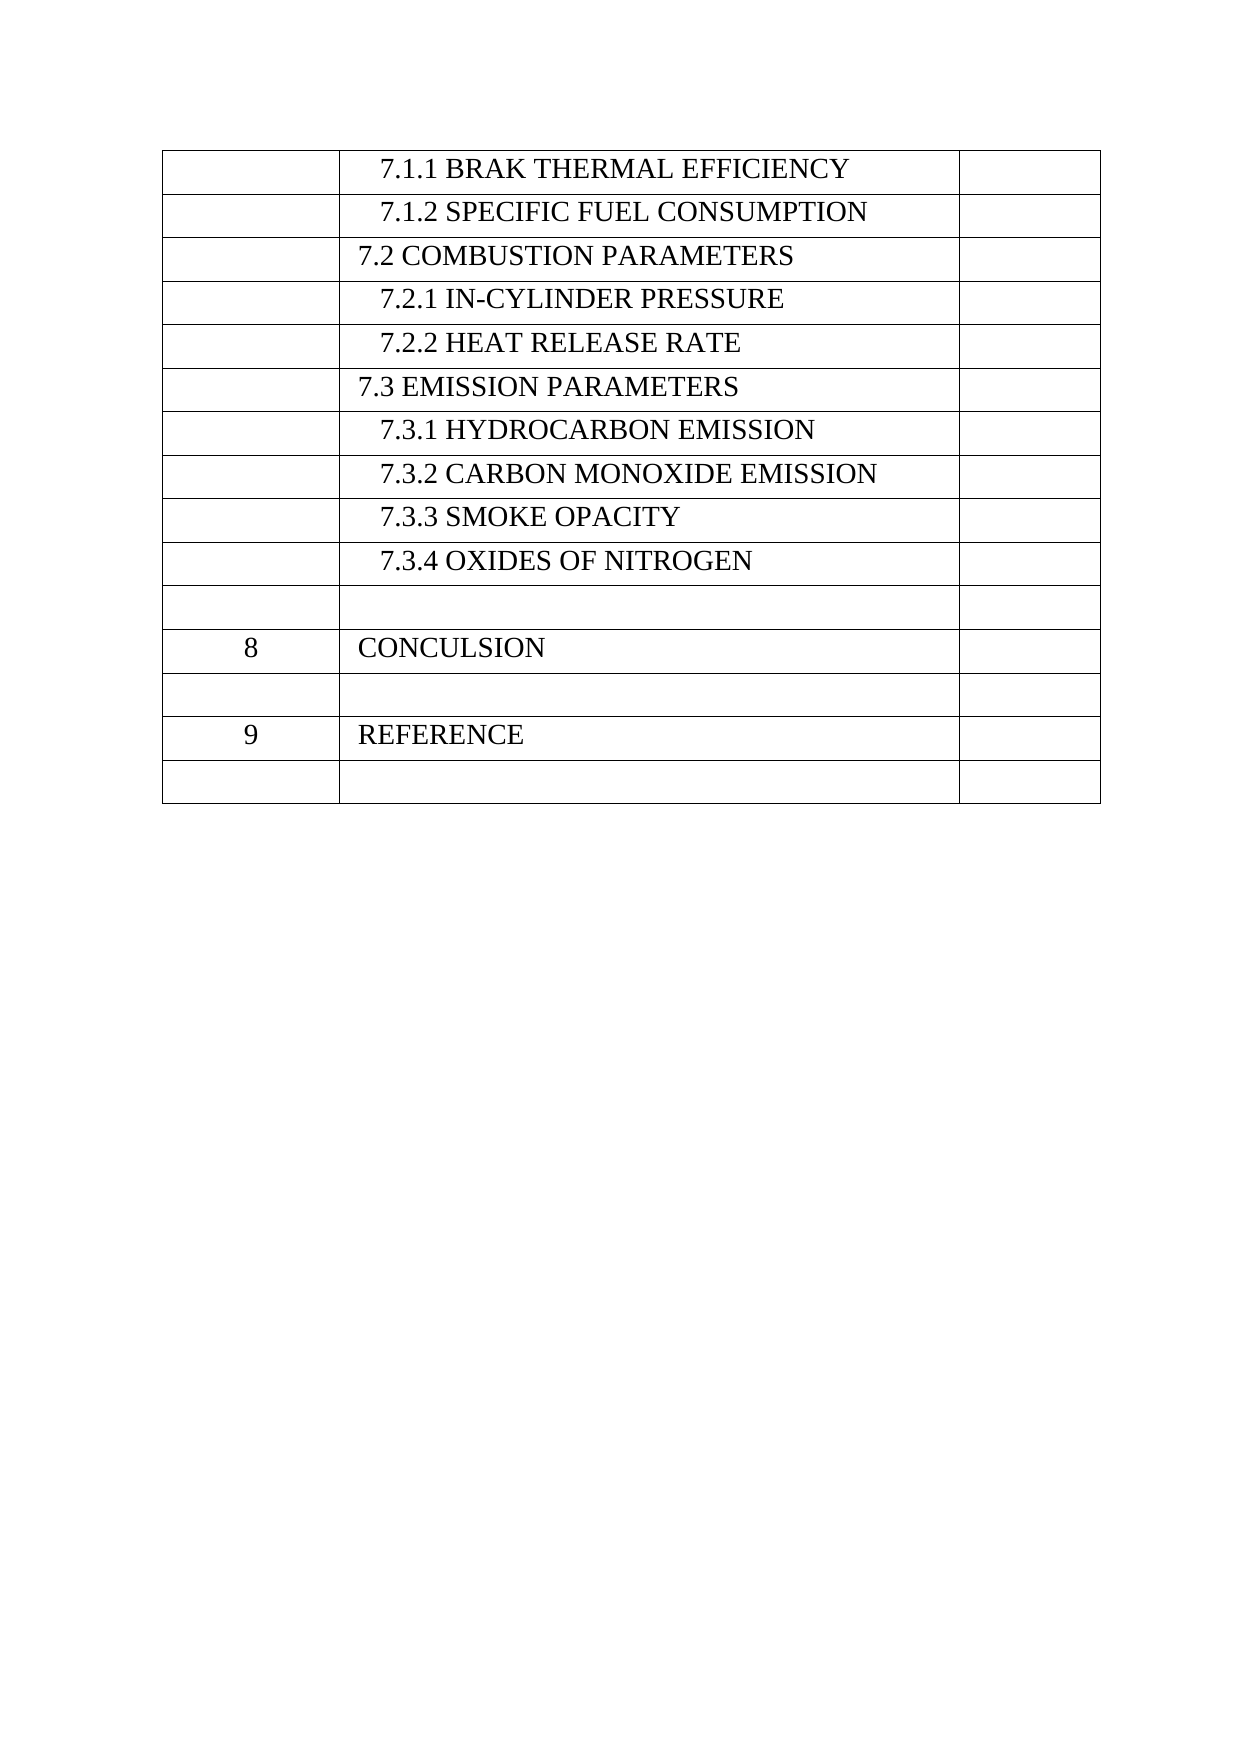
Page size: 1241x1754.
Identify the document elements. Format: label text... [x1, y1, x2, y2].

table_cell [960, 586, 1100, 629]
table_cell 7.2.1 IN-CYLINDER PRESSURE [340, 282, 959, 324]
table_cell [163, 195, 339, 237]
table_cell 7.3.4 OXIDES OF NITROGEN [340, 543, 959, 585]
table_cell [960, 369, 1100, 411]
table_cell [960, 325, 1100, 368]
table_cell 7.3.1 HYDROCARBON EMISSION [340, 412, 959, 455]
table_cell REFERENCE [340, 717, 959, 759]
table_cell CONCULSION [340, 630, 959, 672]
table_cell [163, 456, 339, 498]
table_cell [163, 369, 339, 411]
table_cell [163, 543, 339, 585]
table_cell [163, 238, 339, 281]
table_cell [960, 499, 1100, 542]
table_cell 7.2.2 HEAT RELEASE RATE [340, 325, 959, 368]
table_cell [960, 630, 1100, 672]
table_cell 7.3.3 SMOKE OPACITY [340, 499, 959, 542]
table_cell [340, 586, 959, 629]
table_cell 7.1.2 SPECIFIC FUEL CONSUMPTION [340, 195, 959, 237]
table_cell [163, 412, 339, 455]
table_cell 8 [163, 630, 339, 672]
table_cell [163, 674, 339, 716]
table_cell [163, 586, 339, 629]
table_cell [960, 238, 1100, 281]
table_cell [960, 543, 1100, 585]
table_cell [960, 412, 1100, 455]
table_cell [340, 761, 959, 803]
table_cell [163, 761, 339, 803]
table_cell [960, 151, 1100, 193]
table_cell [163, 325, 339, 368]
table_cell [960, 761, 1100, 803]
table_cell 7.2 COMBUSTION PARAMETERS [340, 238, 959, 281]
table_cell [960, 717, 1100, 759]
table_cell 7.1.1 BRAK THERMAL EFFICIENCY [340, 151, 959, 193]
table_cell [960, 456, 1100, 498]
table_cell [163, 282, 339, 324]
table_cell [960, 674, 1100, 716]
table_cell [960, 282, 1100, 324]
table_cell [163, 499, 339, 542]
table_cell [340, 674, 959, 716]
table_cell 7.3.2 CARBON MONOXIDE EMISSION [340, 456, 959, 498]
table_cell 7.3 EMISSION PARAMETERS [340, 369, 959, 411]
table_cell [960, 195, 1100, 237]
table_cell [163, 151, 339, 193]
table_cell 9 [163, 717, 339, 759]
